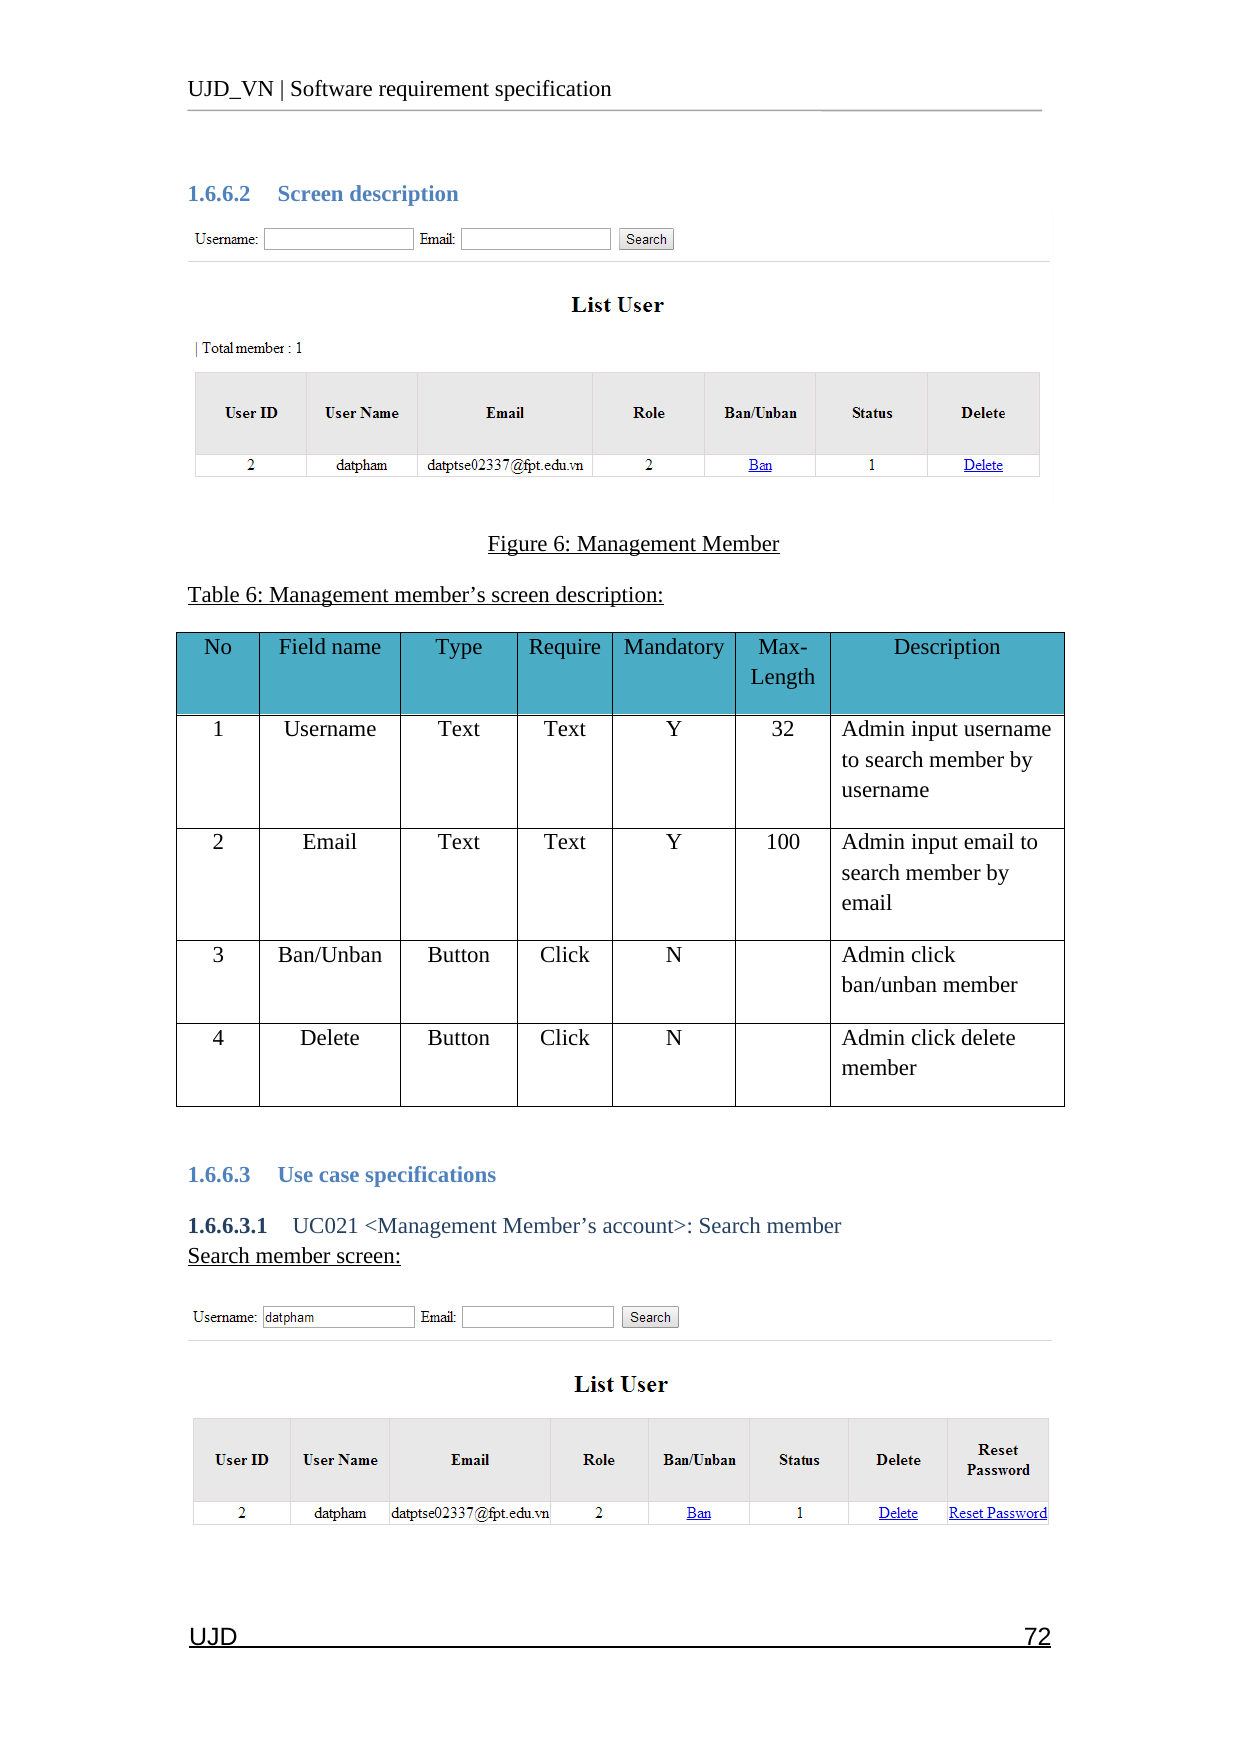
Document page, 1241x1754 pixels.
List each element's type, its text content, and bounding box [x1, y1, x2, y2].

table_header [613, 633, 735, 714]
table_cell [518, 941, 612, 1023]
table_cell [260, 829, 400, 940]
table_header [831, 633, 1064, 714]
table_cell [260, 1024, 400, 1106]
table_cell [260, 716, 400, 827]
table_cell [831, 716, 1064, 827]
text Figure 6: Management Member [187, 530, 1053, 556]
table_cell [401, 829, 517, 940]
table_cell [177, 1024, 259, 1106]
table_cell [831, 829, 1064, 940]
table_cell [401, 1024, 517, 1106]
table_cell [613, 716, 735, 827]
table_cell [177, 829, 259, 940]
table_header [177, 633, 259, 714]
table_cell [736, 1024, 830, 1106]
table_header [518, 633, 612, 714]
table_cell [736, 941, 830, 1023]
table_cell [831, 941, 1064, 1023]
picture [187, 1292, 1053, 1549]
text Table 6: Management member’s screen description: [187, 581, 1053, 607]
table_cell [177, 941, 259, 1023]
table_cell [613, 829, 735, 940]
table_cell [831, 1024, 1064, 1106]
subtitle Use case specifications [187, 1161, 1053, 1187]
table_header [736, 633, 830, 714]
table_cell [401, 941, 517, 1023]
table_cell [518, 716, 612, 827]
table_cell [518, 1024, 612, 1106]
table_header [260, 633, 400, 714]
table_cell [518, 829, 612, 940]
subtitle UC021 <Management Member’s account>: Search member [187, 1212, 1053, 1238]
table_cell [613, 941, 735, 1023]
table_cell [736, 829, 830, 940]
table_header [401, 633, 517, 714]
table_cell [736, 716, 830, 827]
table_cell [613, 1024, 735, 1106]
text Search member screen: [187, 1242, 1053, 1268]
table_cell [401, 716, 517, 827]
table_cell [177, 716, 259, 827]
subtitle Screen description [187, 180, 1053, 206]
picture [187, 210, 1053, 505]
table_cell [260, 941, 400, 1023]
